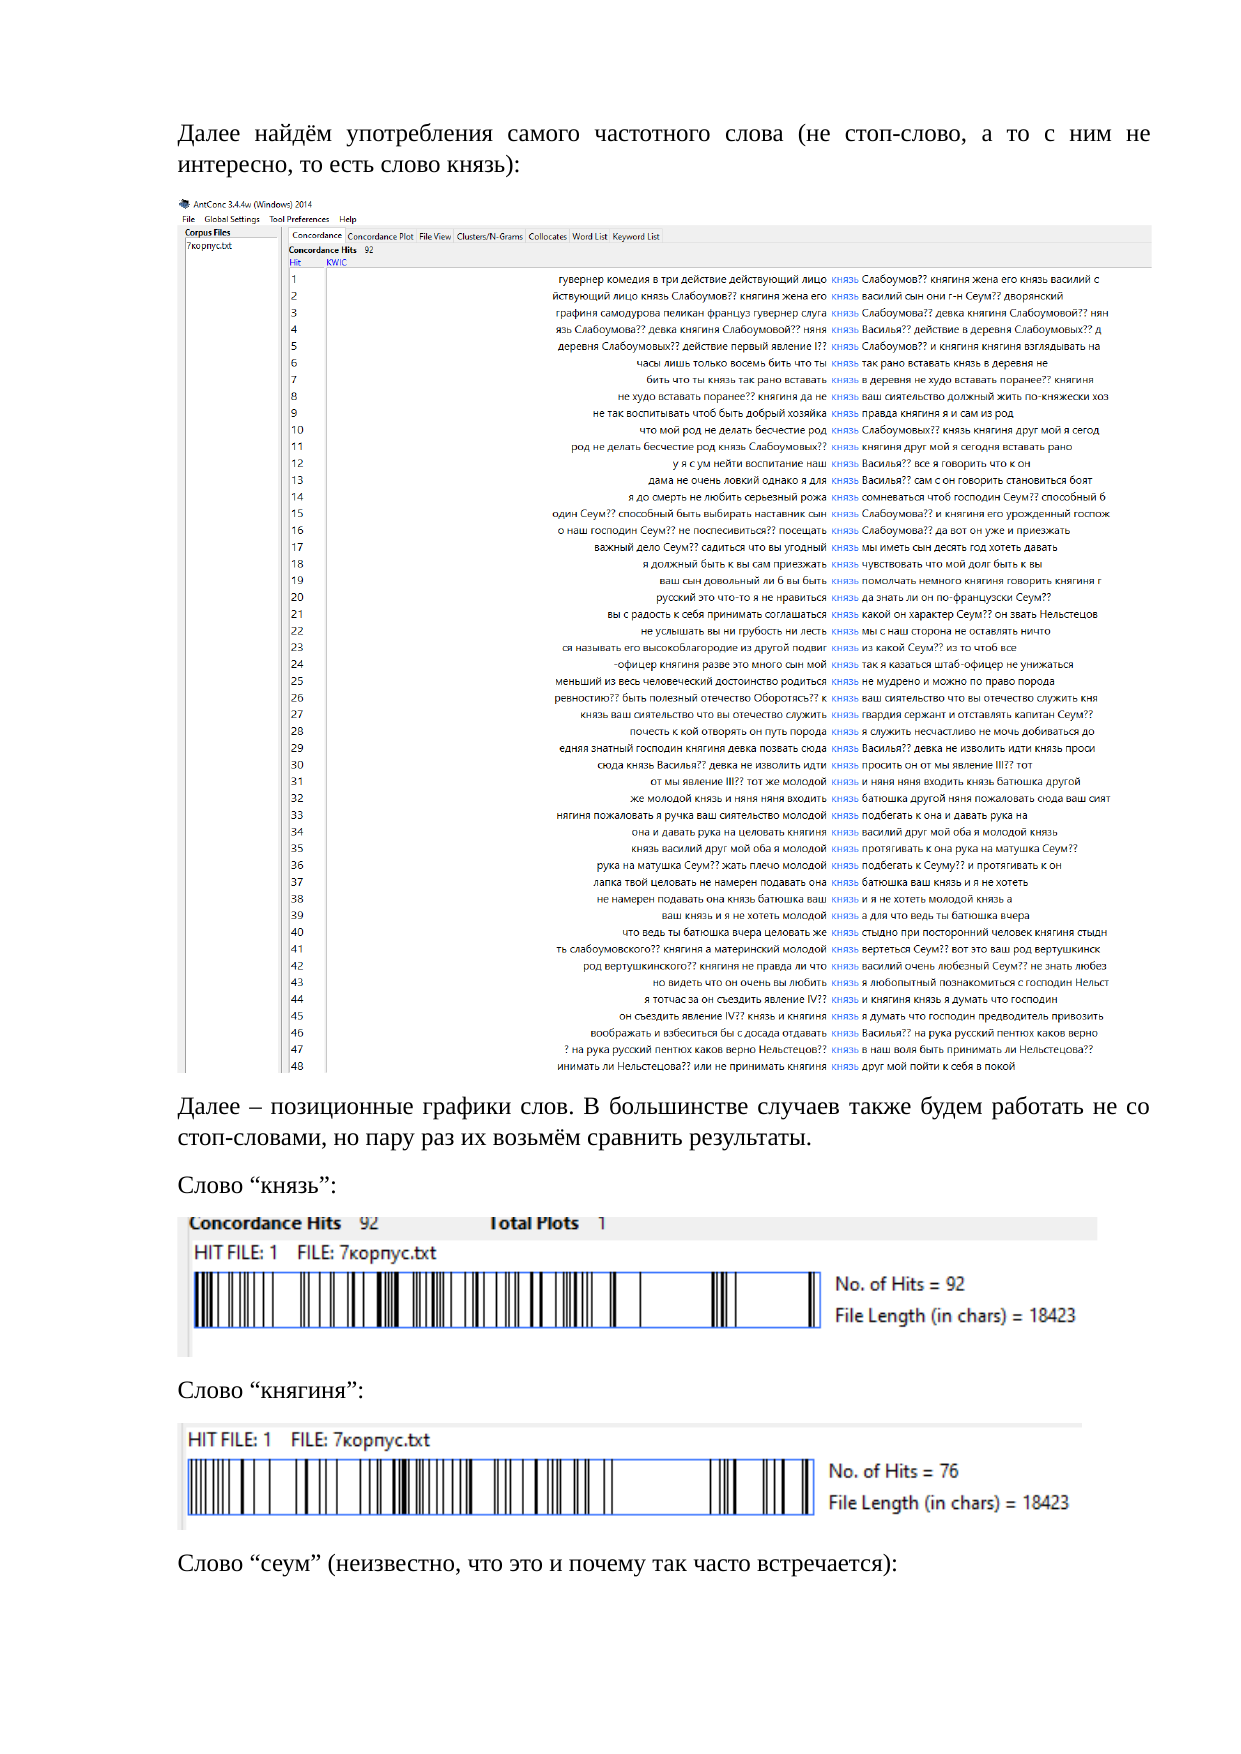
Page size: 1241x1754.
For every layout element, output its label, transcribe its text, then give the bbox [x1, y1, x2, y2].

text Далее найдём употребления самого частотного слова (не стоп-слово, а то с ним не интересно, то есть слово князь): [177, 118, 1152, 178]
picture [177, 1217, 1098, 1357]
picture [177, 1423, 1082, 1530]
text Слово “сеум” (неизвестно, что это и почему так часто встречается): [177, 1548, 1152, 1577]
text Слово “князь”: [177, 1170, 1152, 1199]
picture [177, 196, 1152, 1073]
text Слово “княгиня”: [177, 1376, 1152, 1404]
text Далее – позиционные графики слов. В большинстве случаев также будем работать не со стоп-словами, но пару раз их возьмём сравнить результаты. [177, 1091, 1152, 1151]
